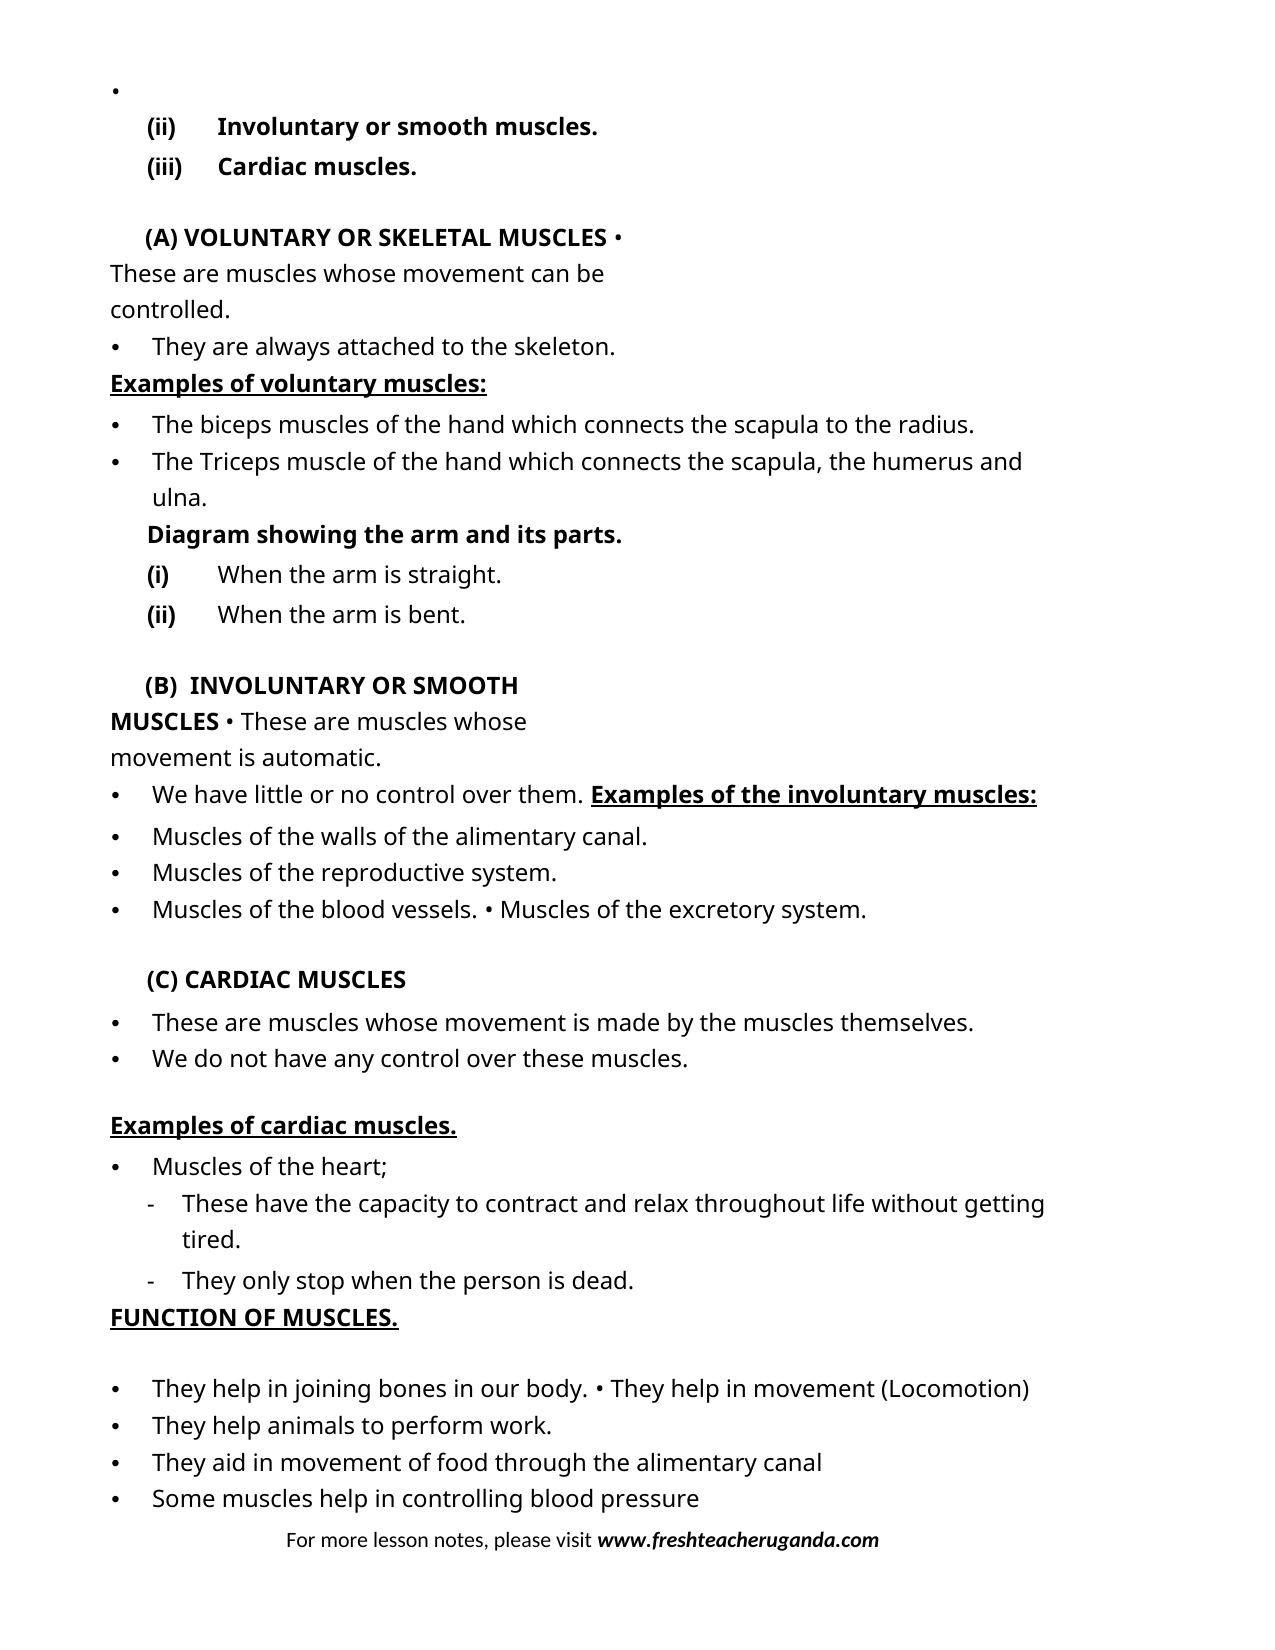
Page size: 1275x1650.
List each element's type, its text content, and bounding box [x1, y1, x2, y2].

list The biceps muscles of the hand which connects the scapula to the radius. [111, 408, 1056, 441]
text (B) INVOLUNTARY OR SMOOTH MUSCLES • These are muscles whose movement is automatic. [110, 669, 579, 773]
list Muscles of the blood vessels. • Muscles of the excretory system. [111, 893, 1056, 926]
list These are muscles whose movement is made by the muscles themselves. [111, 1005, 1056, 1038]
list Muscles of the heart; [111, 1150, 1056, 1183]
list Involuntary or smooth muscles. [147, 110, 1056, 142]
text Examples of cardiac muscles. [110, 1109, 1056, 1141]
list Cardiac muscles. [147, 150, 1056, 183]
list The Triceps muscle of the hand which connects the scapula, the humerus and ulna. [111, 445, 1056, 513]
list They are always attached to the skeleton. [111, 330, 1056, 362]
text Examples of voluntary muscles: [110, 367, 1056, 399]
list Muscles of the walls of the alimentary canal. [111, 819, 1056, 852]
list These have the capacity to contract and relax throughout life without getting tired. [147, 1187, 1056, 1256]
text (A) VOLUNTARY OR SKELETAL MUSCLES • These are muscles whose movement can be controlled. [110, 221, 624, 326]
list When the arm is straight. [147, 558, 1056, 590]
list Muscles of the reproductive system. [111, 856, 1056, 889]
text (C) CARDIAC MUSCLES [147, 963, 1056, 996]
text FUNCTION OF MUSCLES. [110, 1300, 1056, 1333]
list They help animals to perform work. [111, 1409, 1056, 1441]
list They only stop when the person is dead. [147, 1264, 1056, 1296]
text Diagram showing the arm and its parts. [147, 517, 1056, 550]
list They aid in movement of food through the alimentary canal [111, 1446, 1056, 1478]
list When the arm is bent. [147, 598, 1056, 631]
list We have little or no control over them. Examples of the involuntary muscles: [111, 778, 1056, 810]
list Some muscles help in controlling blood pressure [111, 1482, 1056, 1515]
list We do not have any control over these muscles. [111, 1042, 1056, 1074]
list They help in joining bones in our body. • They help in movement (Locomotion) [111, 1372, 1056, 1405]
